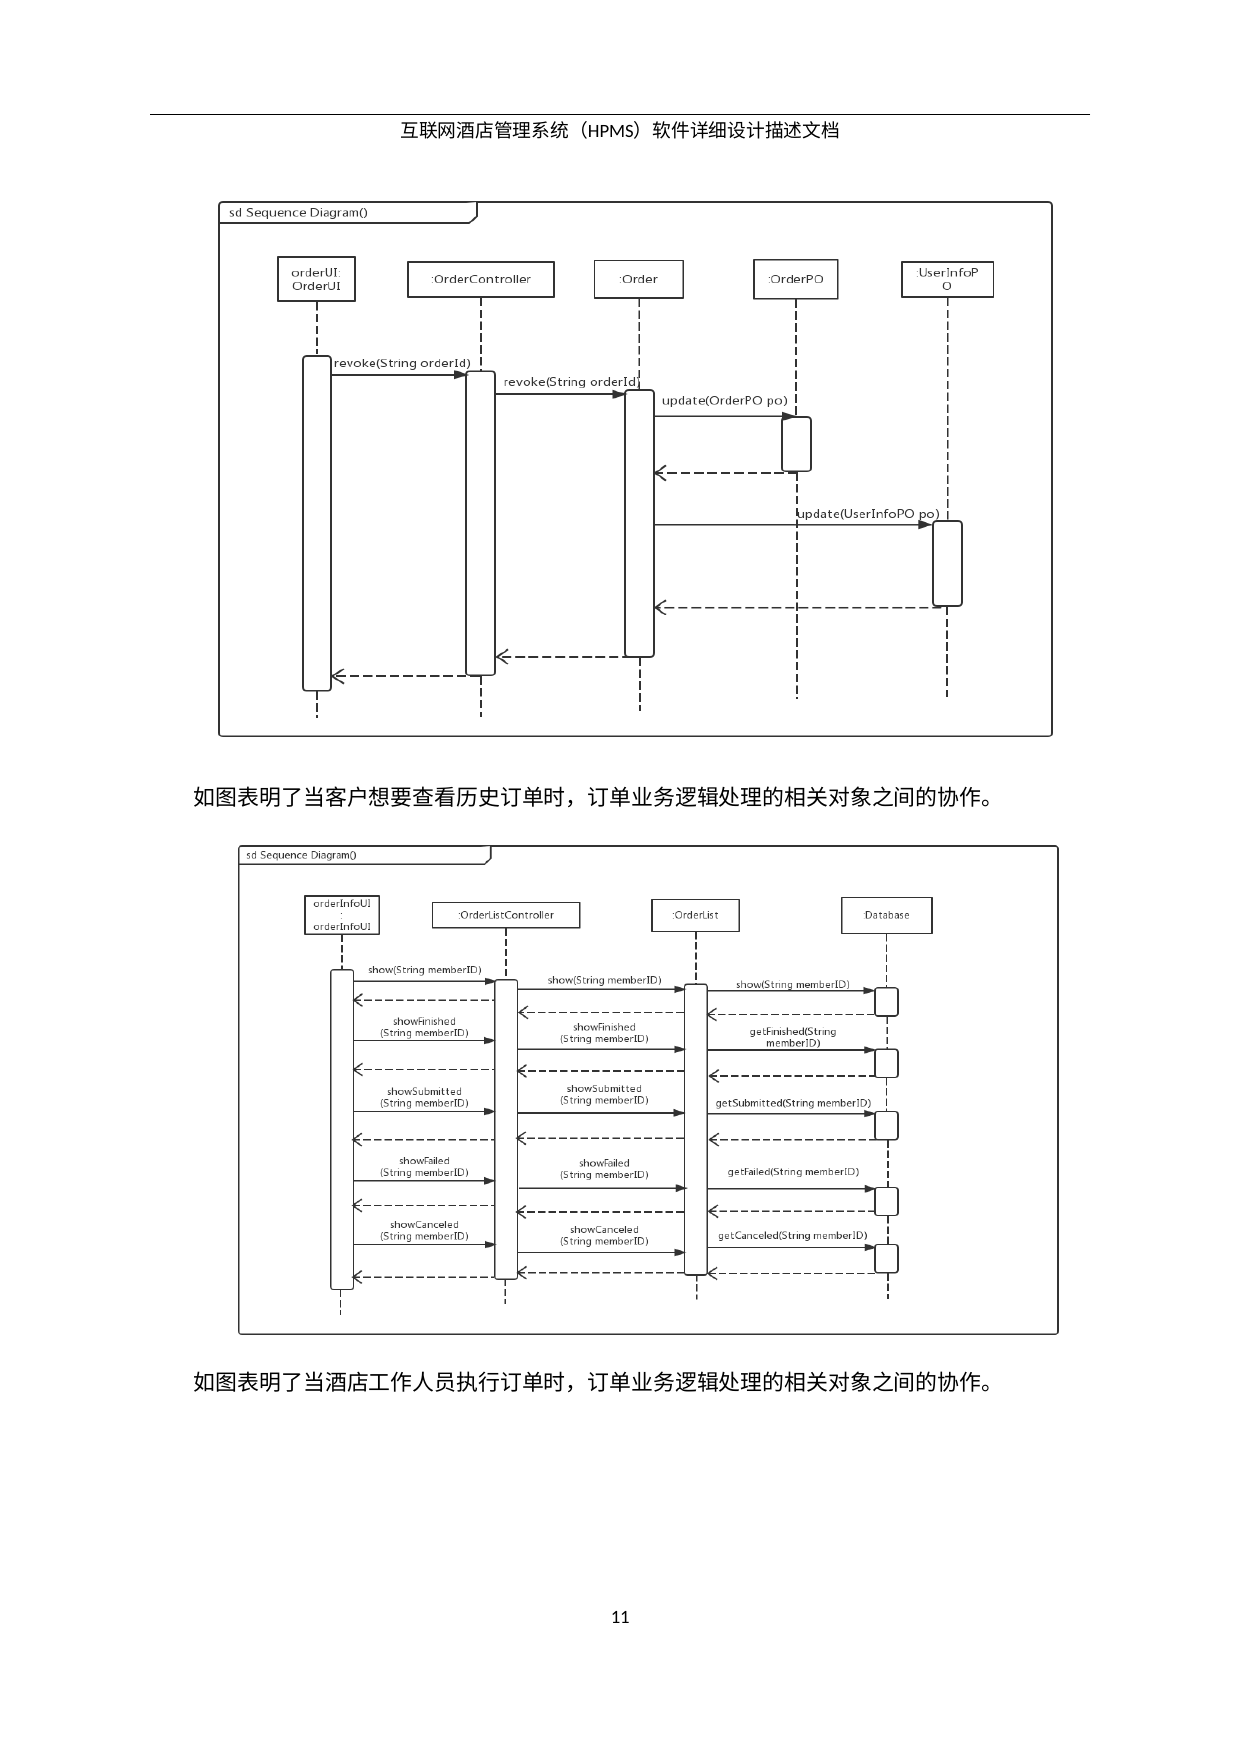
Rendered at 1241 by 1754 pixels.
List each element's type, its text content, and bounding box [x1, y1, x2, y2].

list 如图表明了当客户想要查看历史订单时，订单业务逻辑处理的相关对象之间的协作。 [150, 779, 1090, 812]
picture [173, 162, 1082, 763]
list 如图表明了当酒店工作人员执行订单时，订单业务逻辑处理的相关对象之间的协作。 [150, 1364, 1090, 1397]
picture [202, 812, 1082, 1357]
